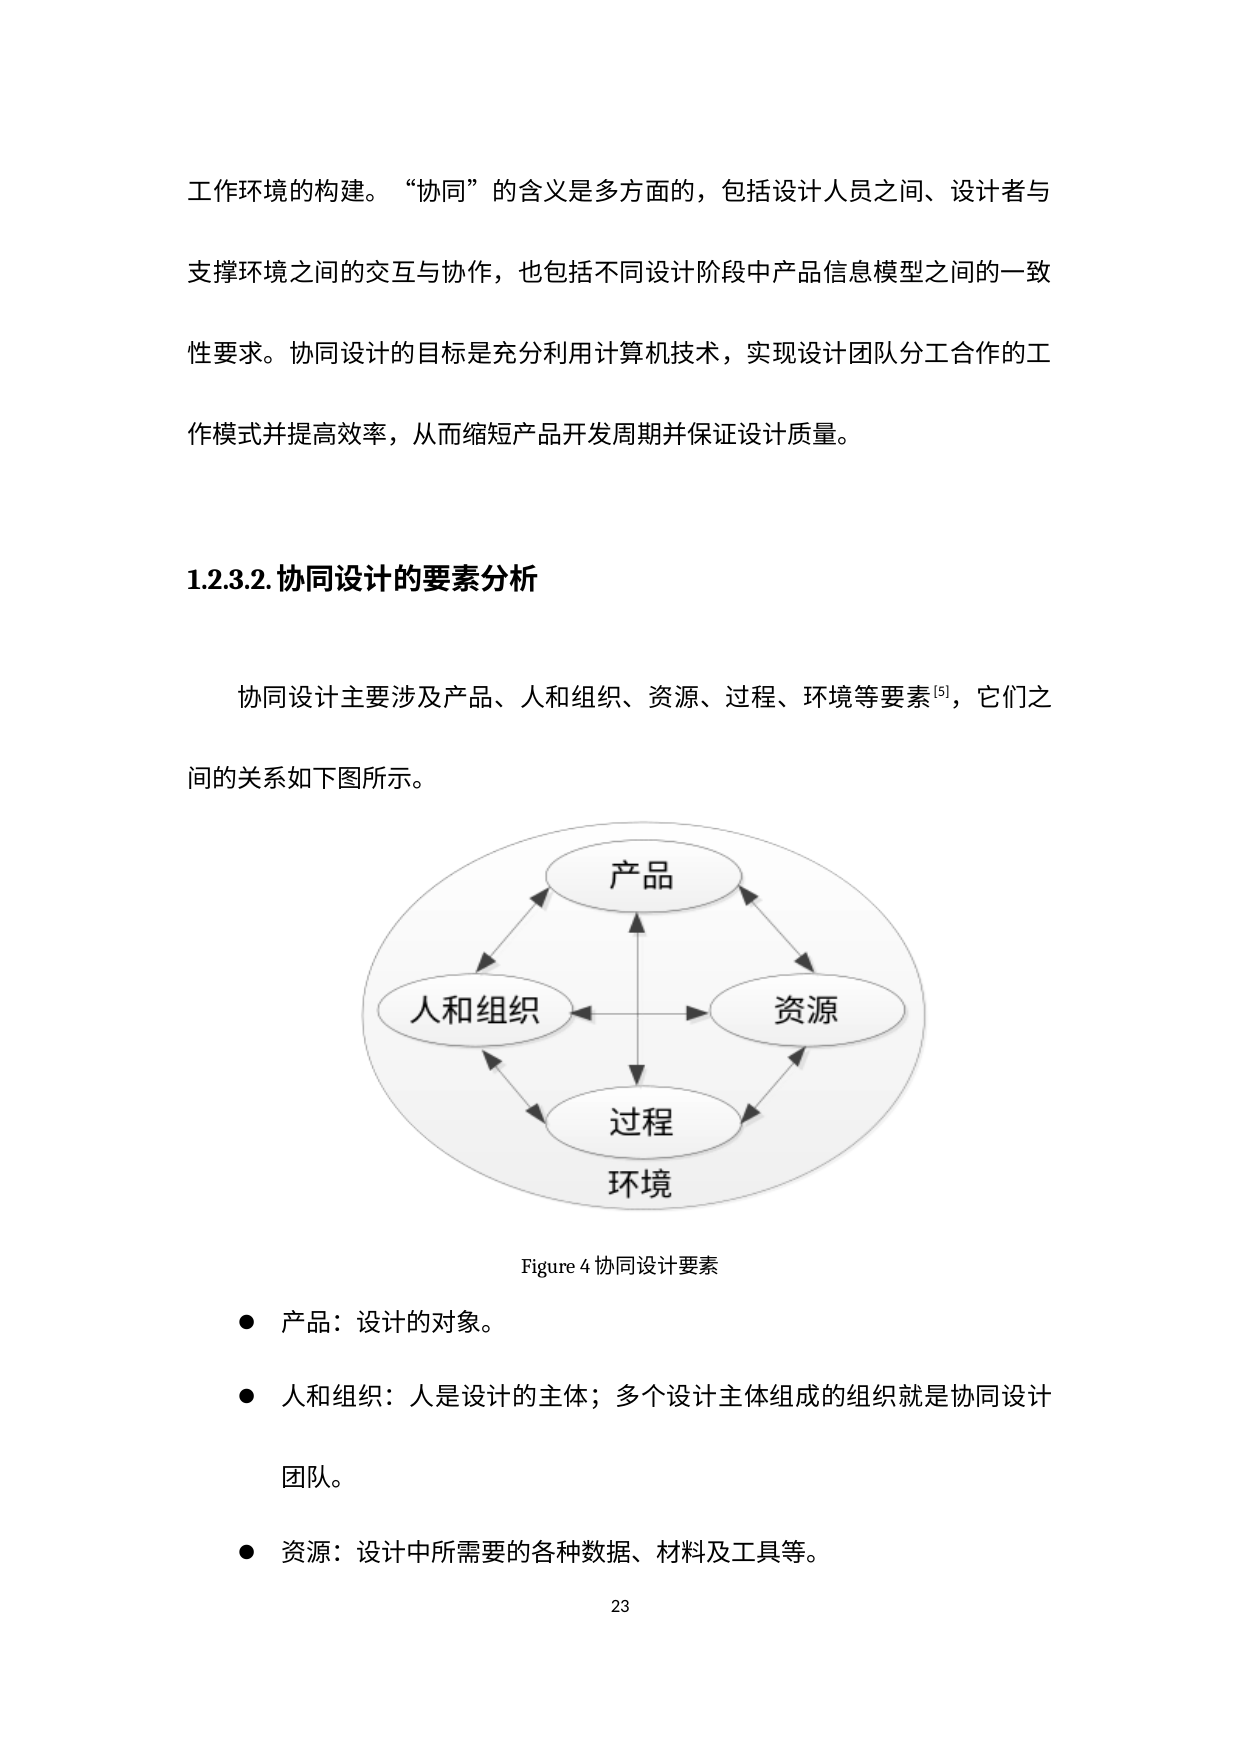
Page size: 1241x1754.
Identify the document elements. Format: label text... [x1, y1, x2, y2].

text 协同设计主要涉及产品、人和组织、资源、过程、环境等要素[5]，它们之间的关系如下图所示。 [187, 663, 1053, 809]
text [187, 157, 1053, 466]
subtitle 协同设计的要素分析 [187, 544, 1053, 609]
list 人和组织：人是设计的主体；多个设计主体组成的组织就是协同设计团队。 [237, 1362, 1053, 1508]
list 产品：设计的对象。 [237, 1288, 1053, 1353]
list 资源：设计中所需要的各种数据、材料及工具等。 [237, 1518, 1053, 1583]
